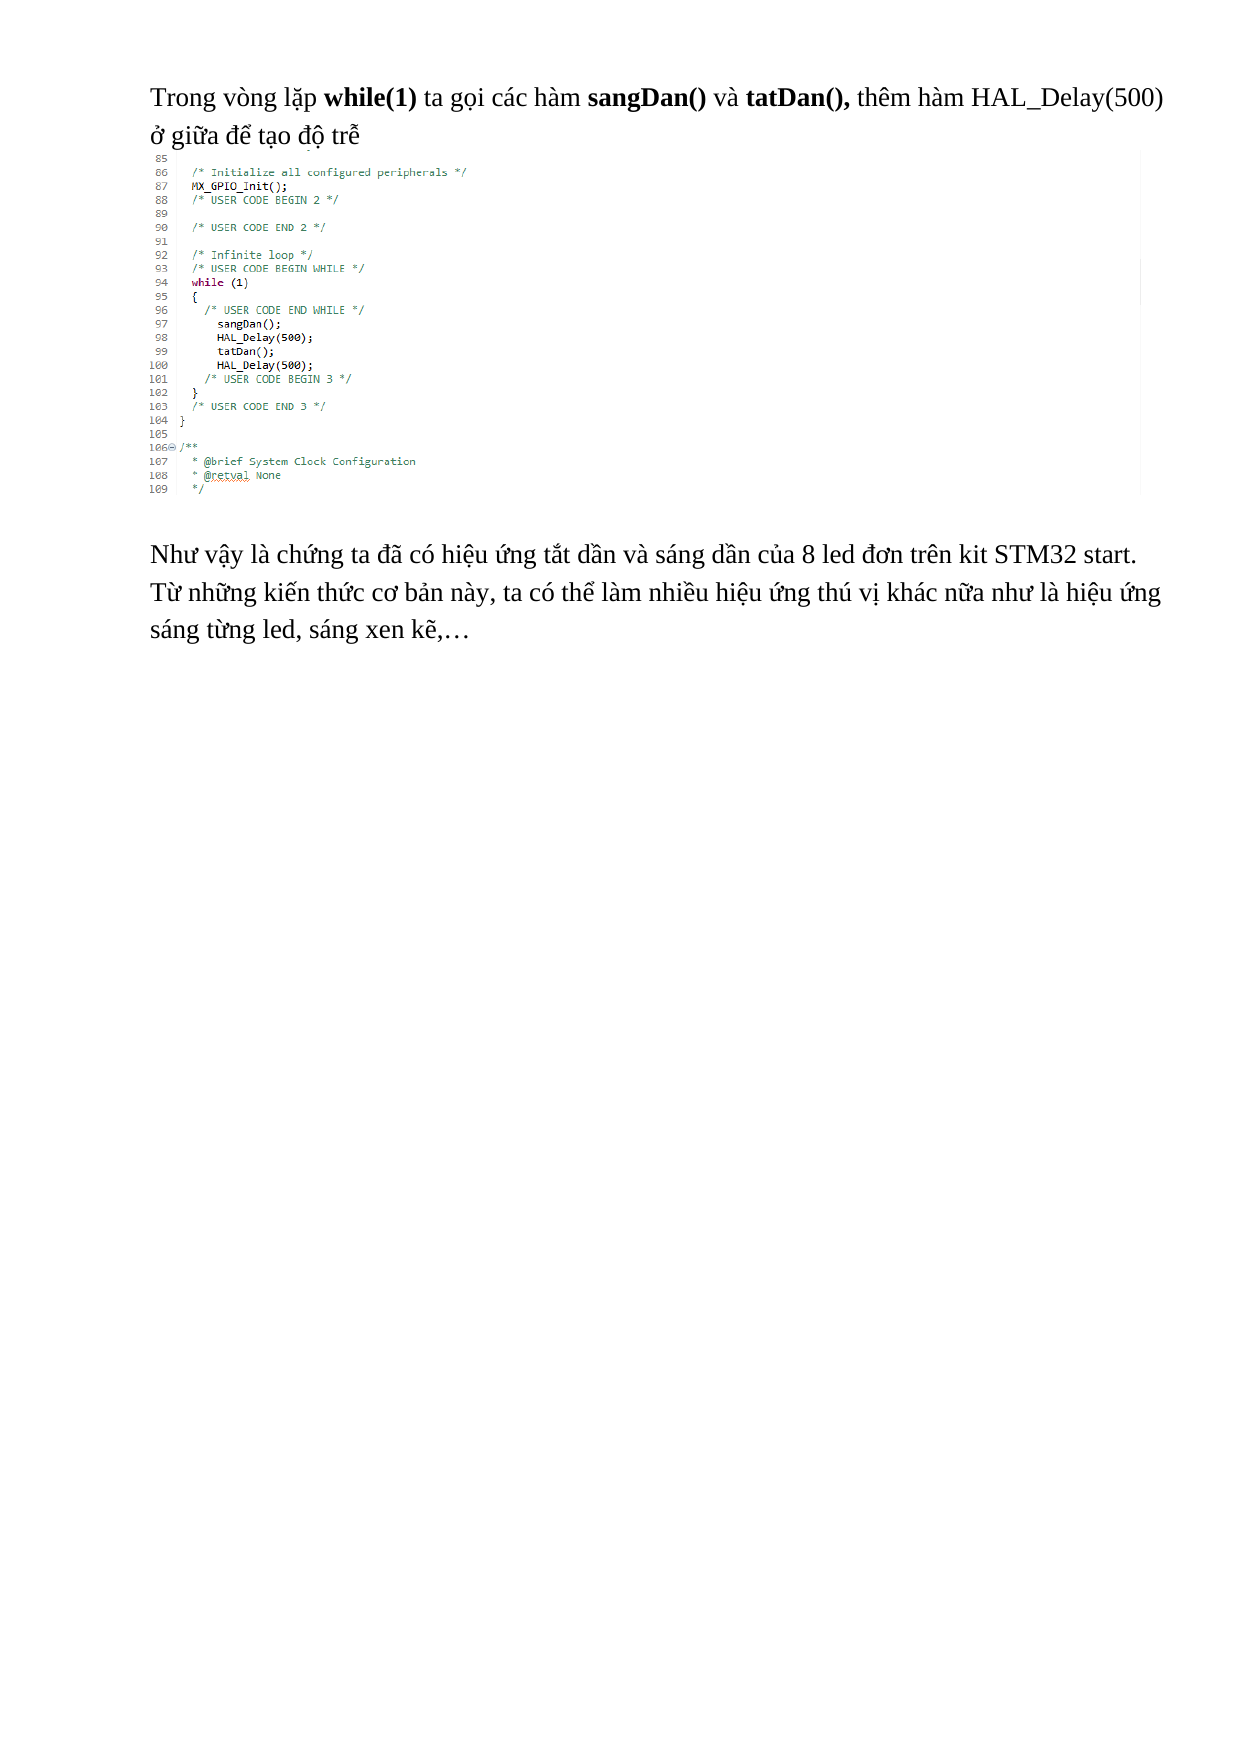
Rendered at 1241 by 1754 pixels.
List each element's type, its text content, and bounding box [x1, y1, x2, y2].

picture [150, 150, 1141, 495]
text Trong vòng lặp while(1) ta gọi các hàm sangDan() và tatDan(), thêm hàm HALDelay(500) ở giữa để tạo độ trễ [150, 75, 1165, 150]
text Như vậy là chứng ta đã có hiệu ứng tắt dần và sáng dần của 8 led đơn trên kit STM32 start. Từ những kiến thức cơ bản này, ta có thể làm nhiều hiệu ứng thú vị khác nữa như là hiệu ứng sáng từng led, sáng xen kẽ,… [150, 532, 1165, 645]
